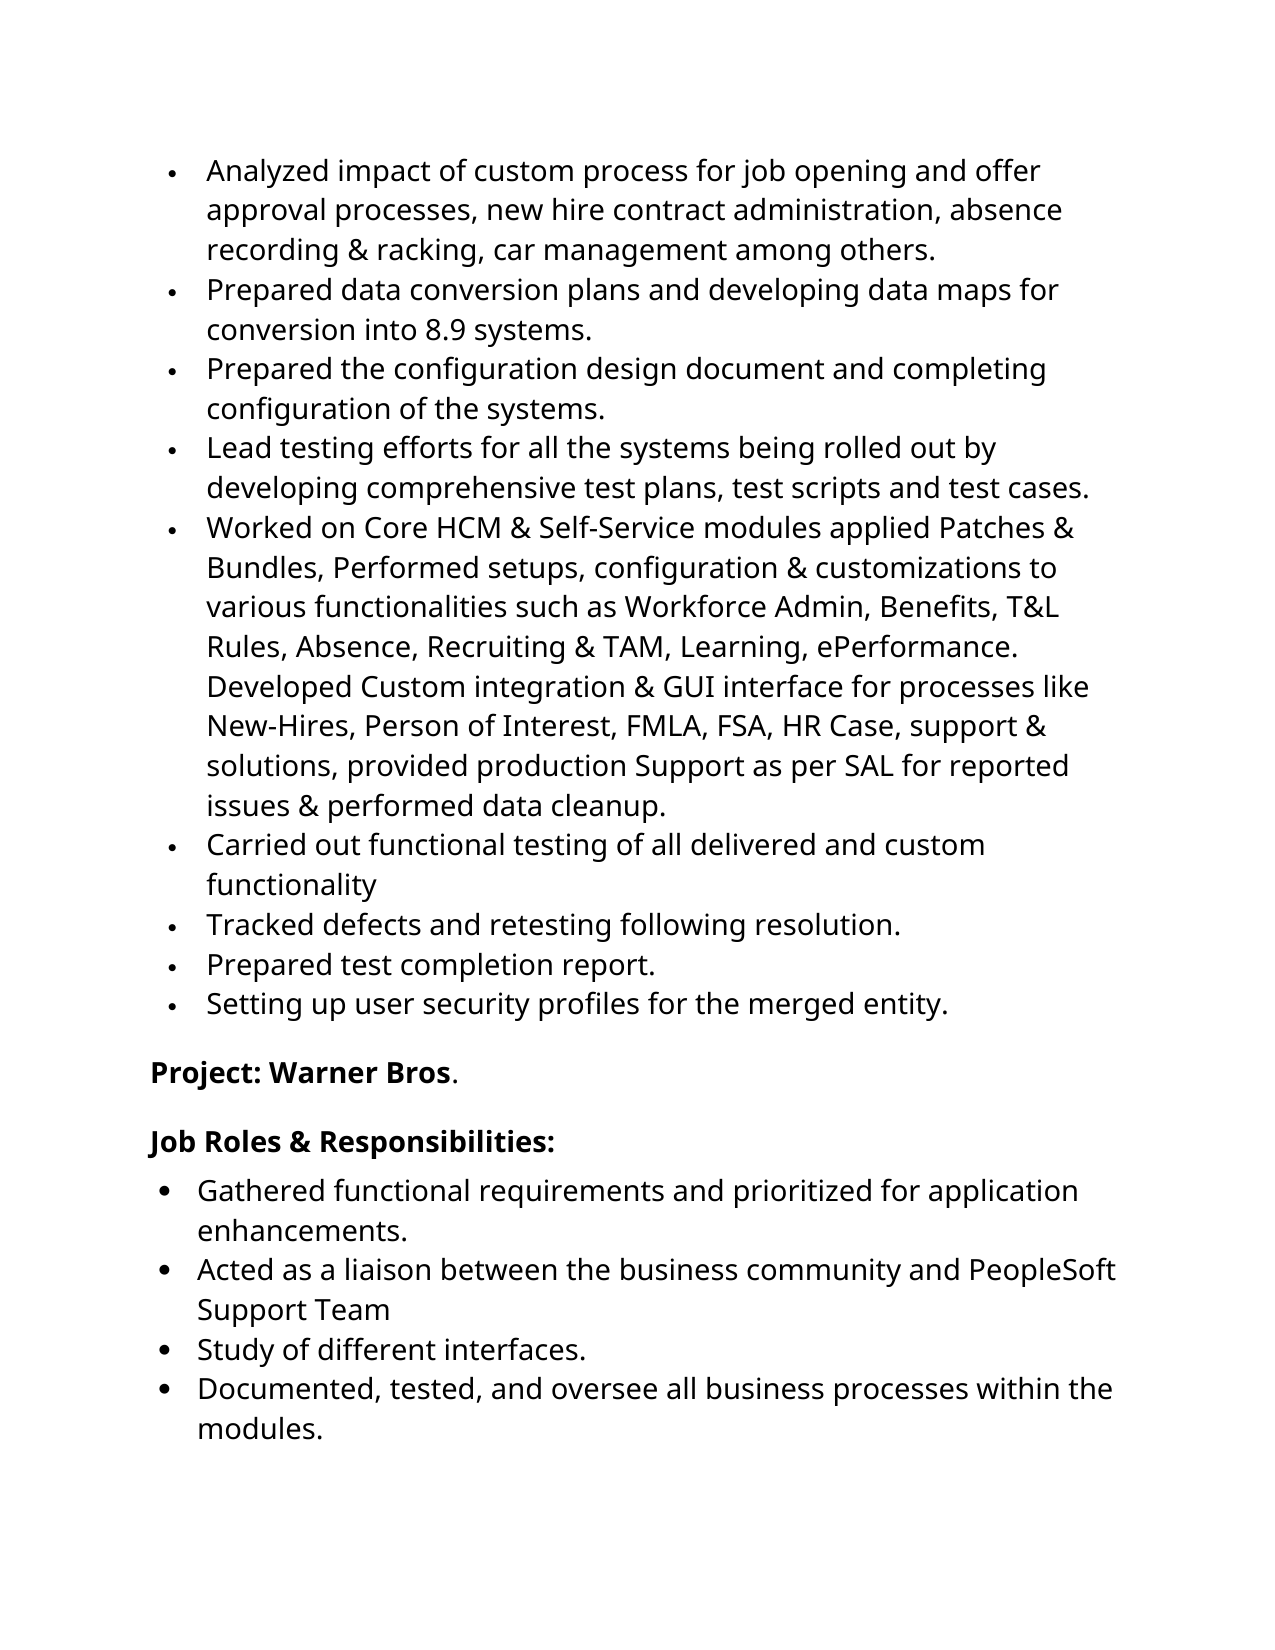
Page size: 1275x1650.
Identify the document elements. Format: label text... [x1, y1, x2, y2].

list Prepared the configuration design document and completing configuration of the systems. [169, 348, 1125, 428]
list Prepared test completion report. [169, 944, 1125, 983]
list Acted as a liaison between the business community and PeopleSoft Support Team [159, 1249, 1125, 1329]
list Setting up user security profiles for the merged entity. [169, 983, 1125, 1023]
text Project: Warner Bros. [150, 1052, 1125, 1092]
list Lead testing efforts for all the systems being rolled out by developing comprehensive test plans, test scripts and test cases. [169, 428, 1125, 507]
list Tracked defects and retesting following resolution. [169, 904, 1125, 944]
list Study of different interfaces. [159, 1329, 1125, 1369]
list Documented, tested, and oversee all business processes within the modules. [159, 1369, 1125, 1448]
list Analyzed impact of custom process for job opening and offer approval processes, new hire contract administration, absence recording & racking, car management among others. [169, 150, 1125, 269]
list Worked on Core HCM & Self-Service modules applied Patches & Bundles, Performed setups, configuration & customizations to various functionalities such as Workforce Admin, Benefits, T&L Rules, Absence, Recruiting & TAM, Learning, ePerformance. Developed Custom integration & GUI interface for processes like New-Hires, Person of Interest, FMLA, FSA, HR Case, support & solutions, provided production Support as per SAL for reported issues & performed data cleanup. [169, 507, 1125, 825]
list Gathered functional requirements and prioritized for application enhancements. [159, 1170, 1125, 1249]
list Prepared data conversion plans and developing data maps for conversion into 8.9 systems. [169, 269, 1125, 348]
list Carried out functional testing of all delivered and custom functionality [169, 825, 1125, 904]
text Job Roles & Responsibilities: [150, 1121, 1125, 1161]
